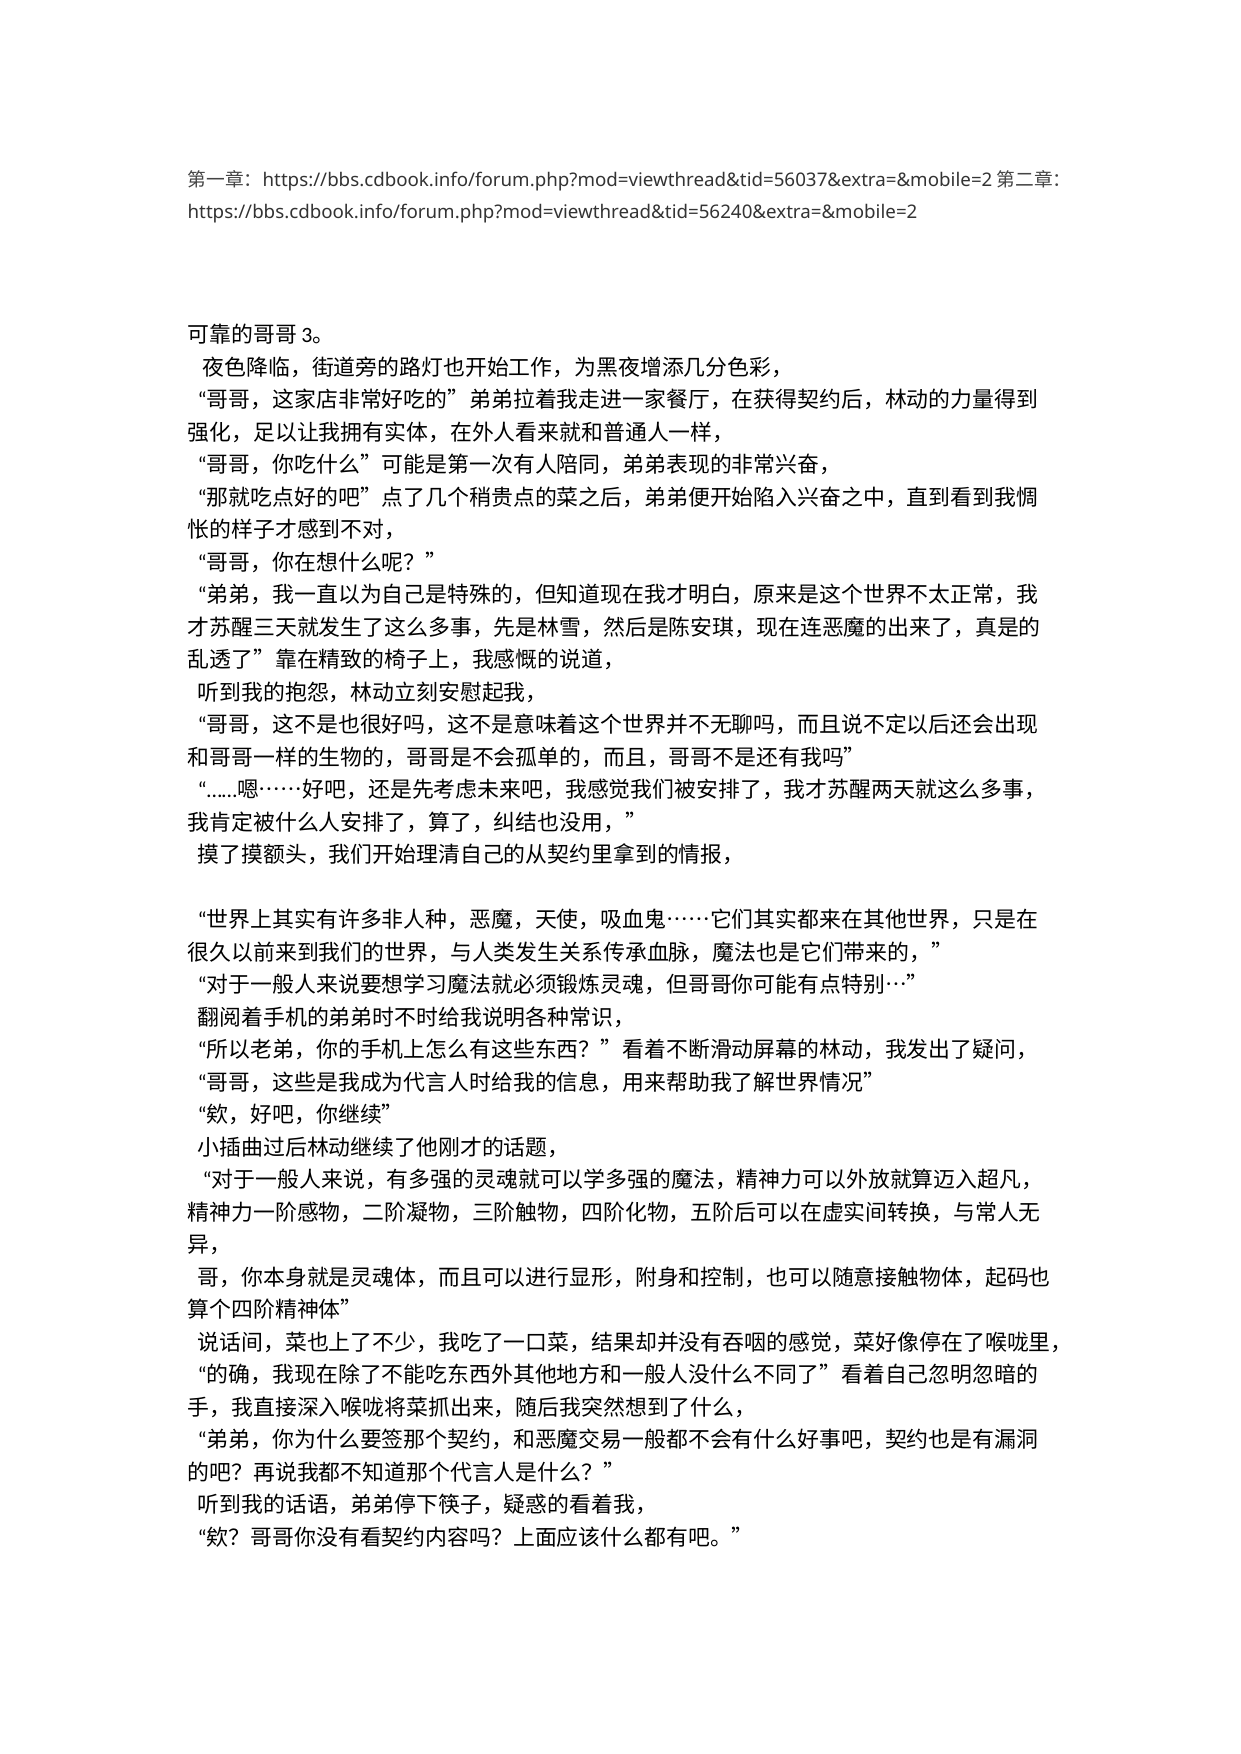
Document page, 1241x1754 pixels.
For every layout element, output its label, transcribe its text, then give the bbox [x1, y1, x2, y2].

text 小插曲过后林动继续了他刚才的话题， [187, 1129, 1053, 1162]
text “对于一般人来说，有多强的灵魂就可以学多强的魔法，精神力可以外放就算迈入超凡，精神力一阶感物，二阶凝物，三阶触物，四阶化物，五阶后可以在虚实间转换，与常人无异， [187, 1162, 1053, 1259]
text “哥哥，这不是也很好吗，这不是意味着这个世界并不无聊吗，而且说不定以后还会出现和哥哥一样的生物的，哥哥是不会孤单的，而且，哥哥不是还有我吗” [187, 707, 1053, 772]
text “欸，好吧，你继续” [187, 1097, 1053, 1129]
text 可靠的哥哥3。 [187, 317, 1053, 349]
text “哥哥，这家店非常好吃的”弟弟拉着我走进一家餐厅，在获得契约后，林动的力量得到强化，足以让我拥有实体，在外人看来就和普通人一样， [187, 382, 1053, 447]
text “世界上其实有许多非人种，恶魔，天使，吸血鬼……它们其实都来在其他世界，只是在很久以前来到我们的世界，与人类发生关系传承血脉，魔法也是它们带来的，” [187, 902, 1053, 967]
text 摸了摸额头，我们开始理清自己的从契约里拿到的情报， [187, 837, 1053, 869]
text “哥哥，这些是我成为代言人时给我的信息，用来帮助我了解世界情况” [187, 1064, 1053, 1097]
text “弟弟，我一直以为自己是特殊的，但知道现在我才明白，原来是这个世界不太正常，我才苏醒三天就发生了这么多事，先是林雪，然后是陈安琪，现在连恶魔的出来了，真是的乱透了”靠在精致的椅子上，我感慨的说道， [187, 577, 1053, 674]
text 听到我的话语，弟弟停下筷子，疑惑的看着我， [187, 1487, 1053, 1519]
text “欸？哥哥你没有看契约内容吗？上面应该什么都有吧。” [187, 1519, 1053, 1552]
text 说话间，菜也上了不少，我吃了一口菜，结果却并没有吞咽的感觉，菜好像停在了喉咙里， [187, 1324, 1053, 1357]
text “……嗯……好吧，还是先考虑未来吧，我感觉我们被安排了，我才苏醒两天就这么多事，我肯定被什么人安排了，算了，纠结也没用，” [187, 772, 1053, 837]
text “所以老弟，你的手机上怎么有这些东西？”看着不断滑动屏幕的林动，我发出了疑问， [187, 1032, 1053, 1064]
text 哥，你本身就是灵魂体，而且可以进行显形，附身和控制，也可以随意接触物体，起码也算个四阶精神体” [187, 1259, 1053, 1324]
text “弟弟，你为什么要签那个契约，和恶魔交易一般都不会有什么好事吧，契约也是有漏洞的吧？再说我都不知道那个代言人是什么？” [187, 1422, 1053, 1487]
text “对于一般人来说要想学习魔法就必须锻炼灵魂，但哥哥你可能有点特别…” [187, 967, 1053, 999]
text 听到我的抱怨，林动立刻安慰起我， [187, 674, 1053, 707]
text “哥哥，你吃什么”可能是第一次有人陪同，弟弟表现的非常兴奋， [187, 447, 1053, 479]
text 第一章：https://bbs.cdbook.info/forum.php?mod=viewthread&tid=56037&extra=&mobile=2第二章：https://bbs.cdbook.info/forum.php?mod=viewthread&tid=56240&extra=&mobile=22 \% S$ A. ^' d3 Z% t# O [187, 162, 1053, 292]
text “那就吃点好的吧”点了几个稍贵点的菜之后，弟弟便开始陷入兴奋之中，直到看到我惆怅的样子才感到不对， [187, 479, 1053, 544]
text “的确，我现在除了不能吃东西外其他地方和一般人没什么不同了”看着自己忽明忽暗的手，我直接深入喉咙将菜抓出来，随后我突然想到了什么， [187, 1357, 1053, 1422]
text 夜色降临，街道旁的路灯也开始工作，为黑夜增添几分色彩， [187, 349, 1053, 382]
text “哥哥，你在想什么呢？” [187, 544, 1053, 577]
text 翻阅着手机的弟弟时不时给我说明各种常识， [187, 999, 1053, 1032]
